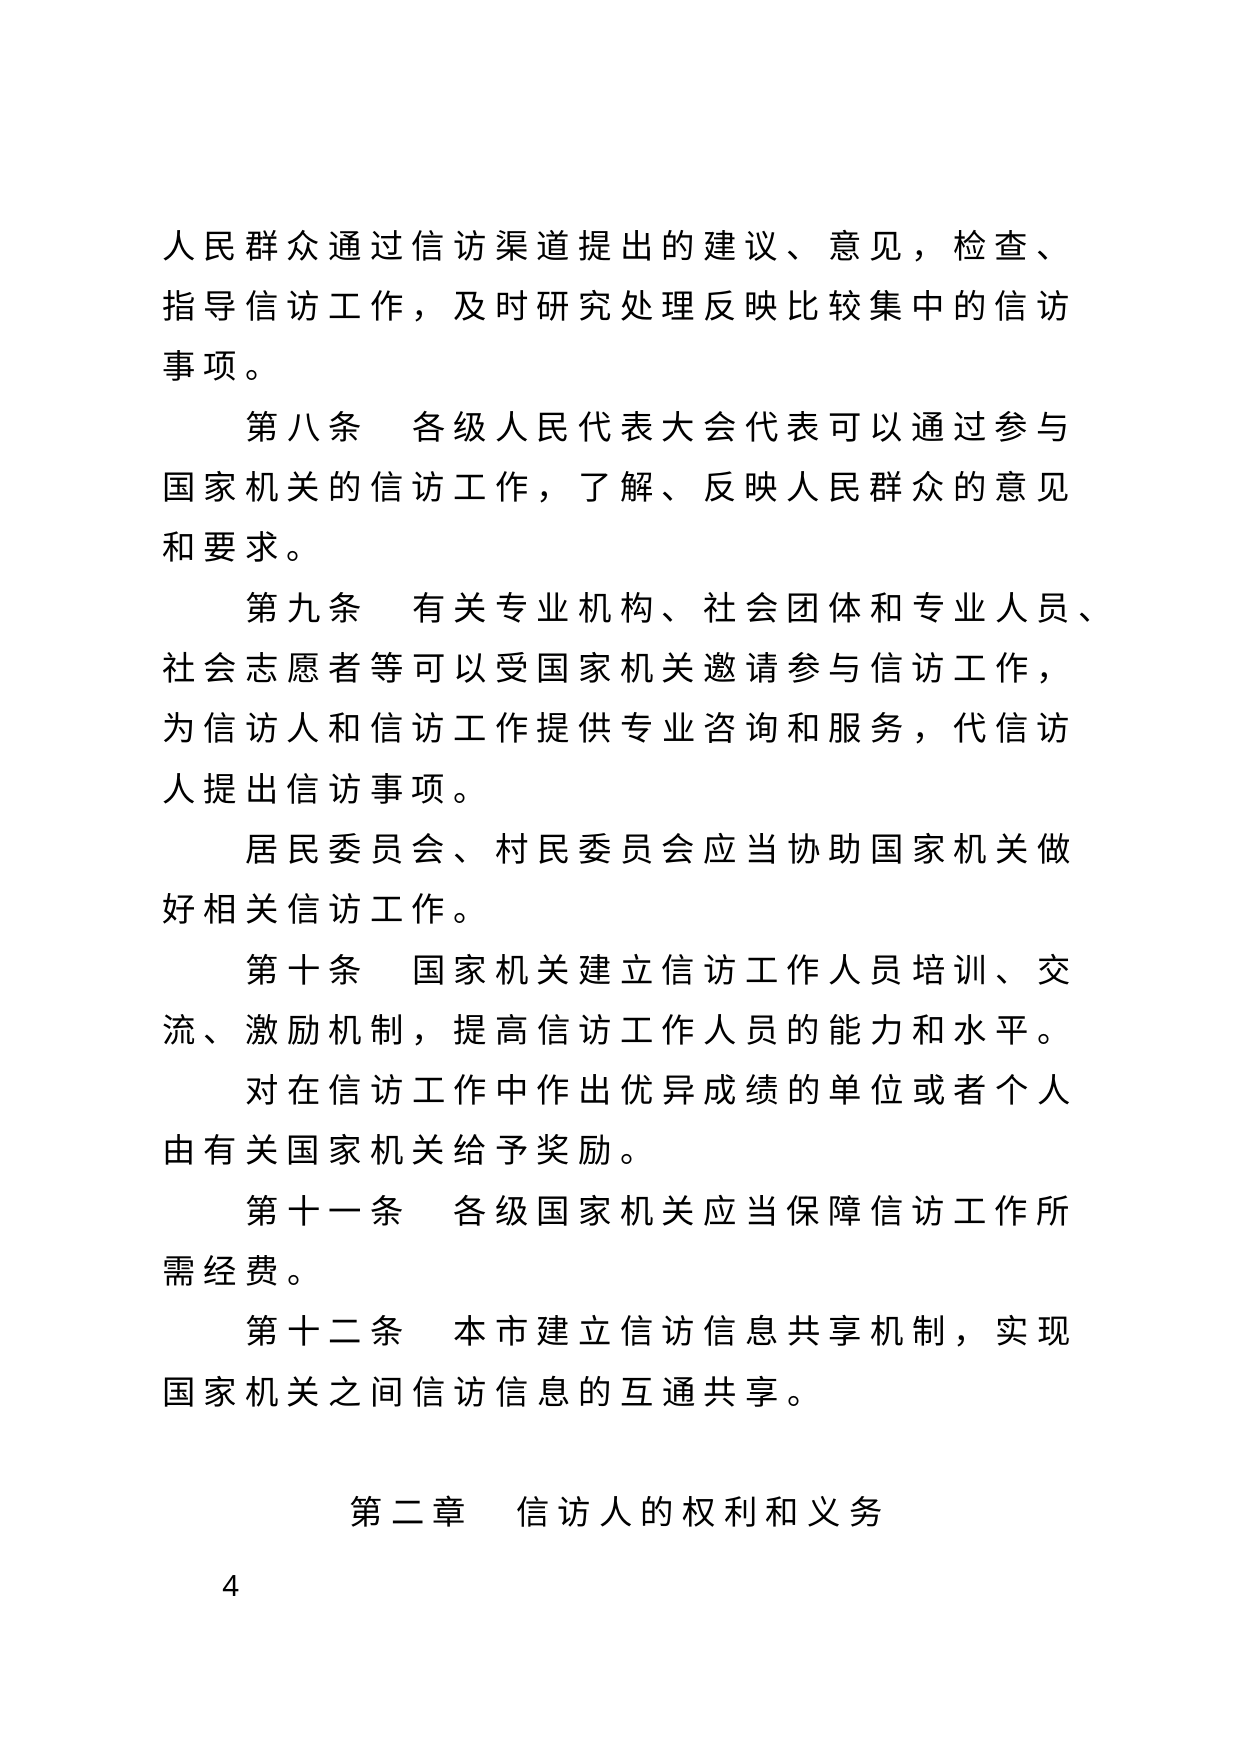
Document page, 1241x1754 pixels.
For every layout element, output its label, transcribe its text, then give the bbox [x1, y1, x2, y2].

text 第八条 各级人民代表大会代表可以通过参与国家机关的信访工作，了解、反映人民群众的意见和要求。 [162, 394, 1078, 575]
text 第九条 有关专业机构、社会团体和专业人员、社会志愿者等可以受国家机关邀请参与信访工作，为信访人和信访工作提供专业咨询和服务，代信访人提出信访事项。 [162, 575, 1078, 817]
text 第十一条 各级国家机关应当保障信访工作所需经费。 [162, 1178, 1078, 1299]
text 第二章 信访人的权利和义务 [162, 1480, 1078, 1540]
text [162, 213, 1078, 394]
text 第十条 国家机关建立信访工作人员培训、交流、激励机制，提高信访工作人员的能力和水平。 [162, 937, 1078, 1058]
text 第十二条 本市建立信访信息共享机制，实现国家机关之间信访信息的互通共享。 [162, 1299, 1078, 1420]
text 居民委员会、村民委员会应当协助国家机关做好相关信访工作。 [162, 817, 1078, 937]
text 对在信访工作中作出优异成绩的单位或者个人，由有关国家机关给予奖励。 [162, 1058, 1078, 1178]
